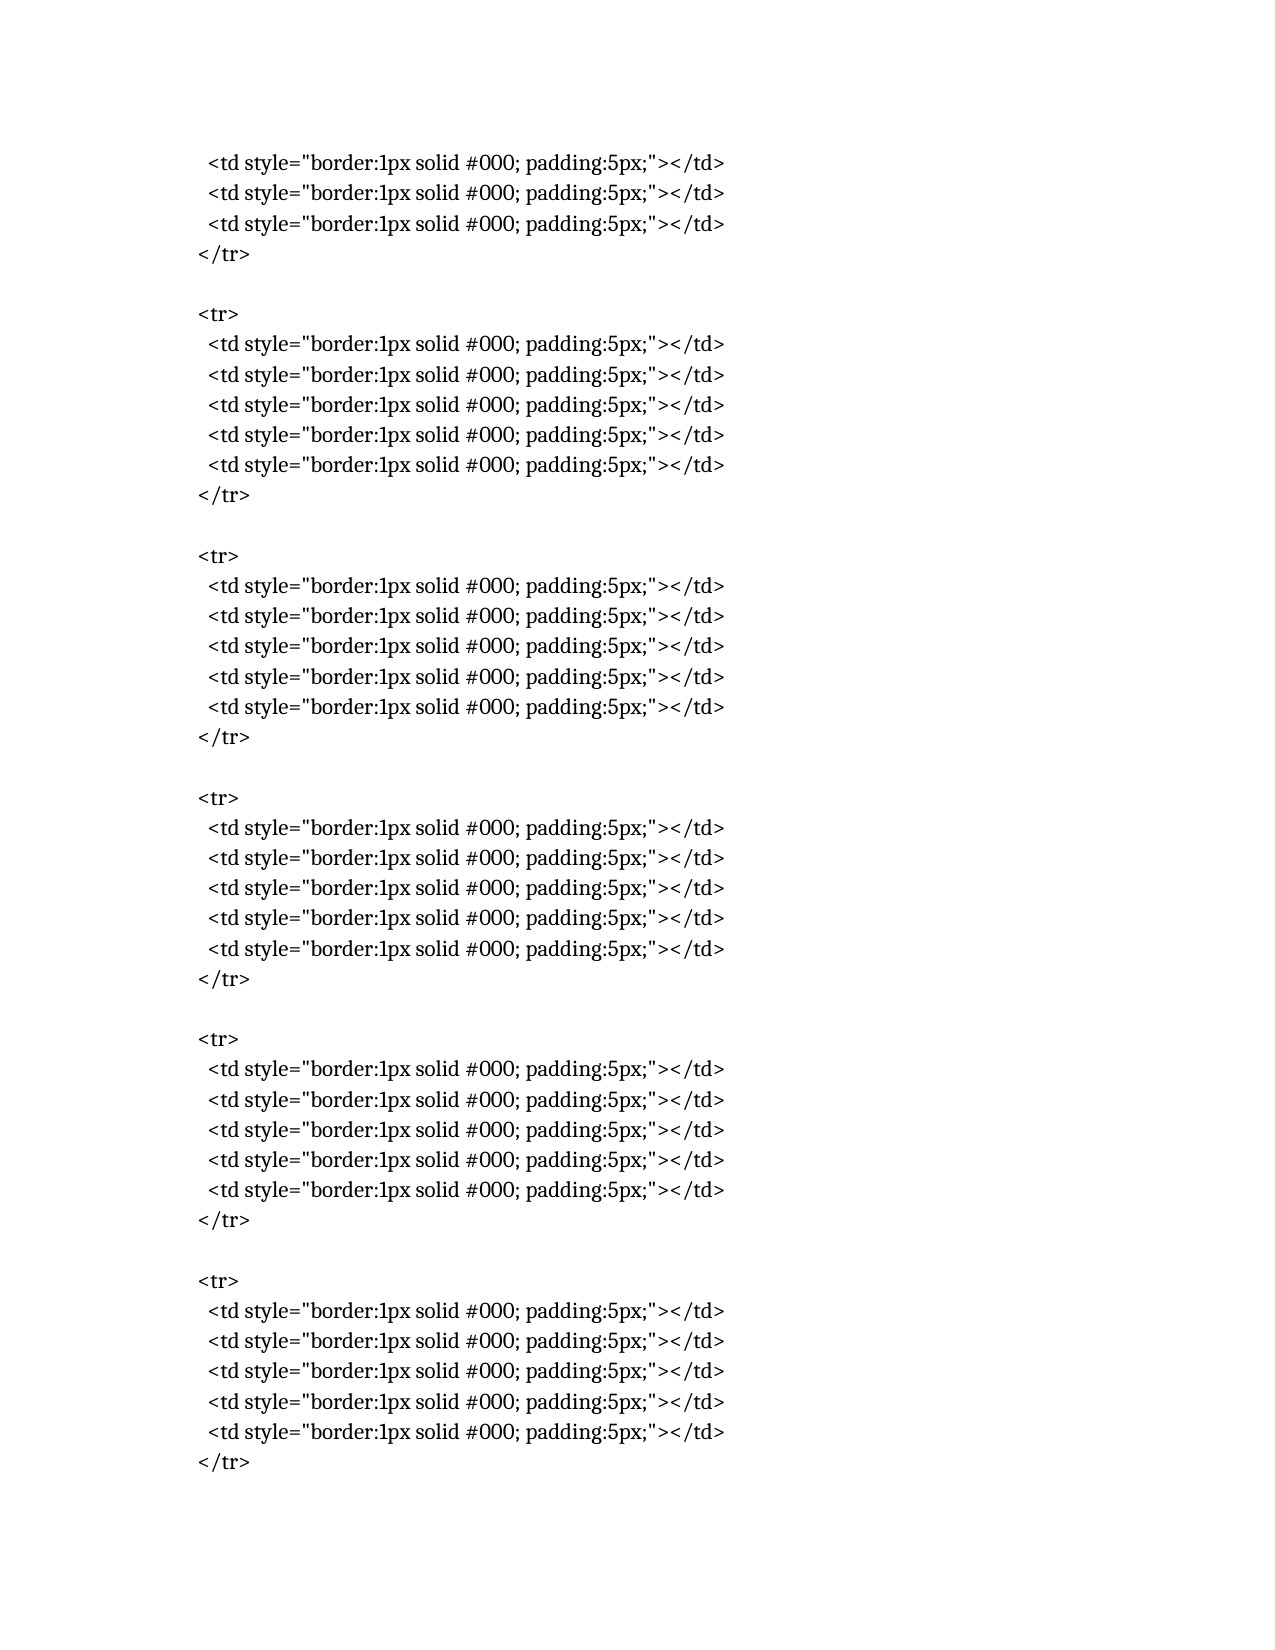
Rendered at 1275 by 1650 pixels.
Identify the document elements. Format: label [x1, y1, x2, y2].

text [187, 150, 1087, 1475]
